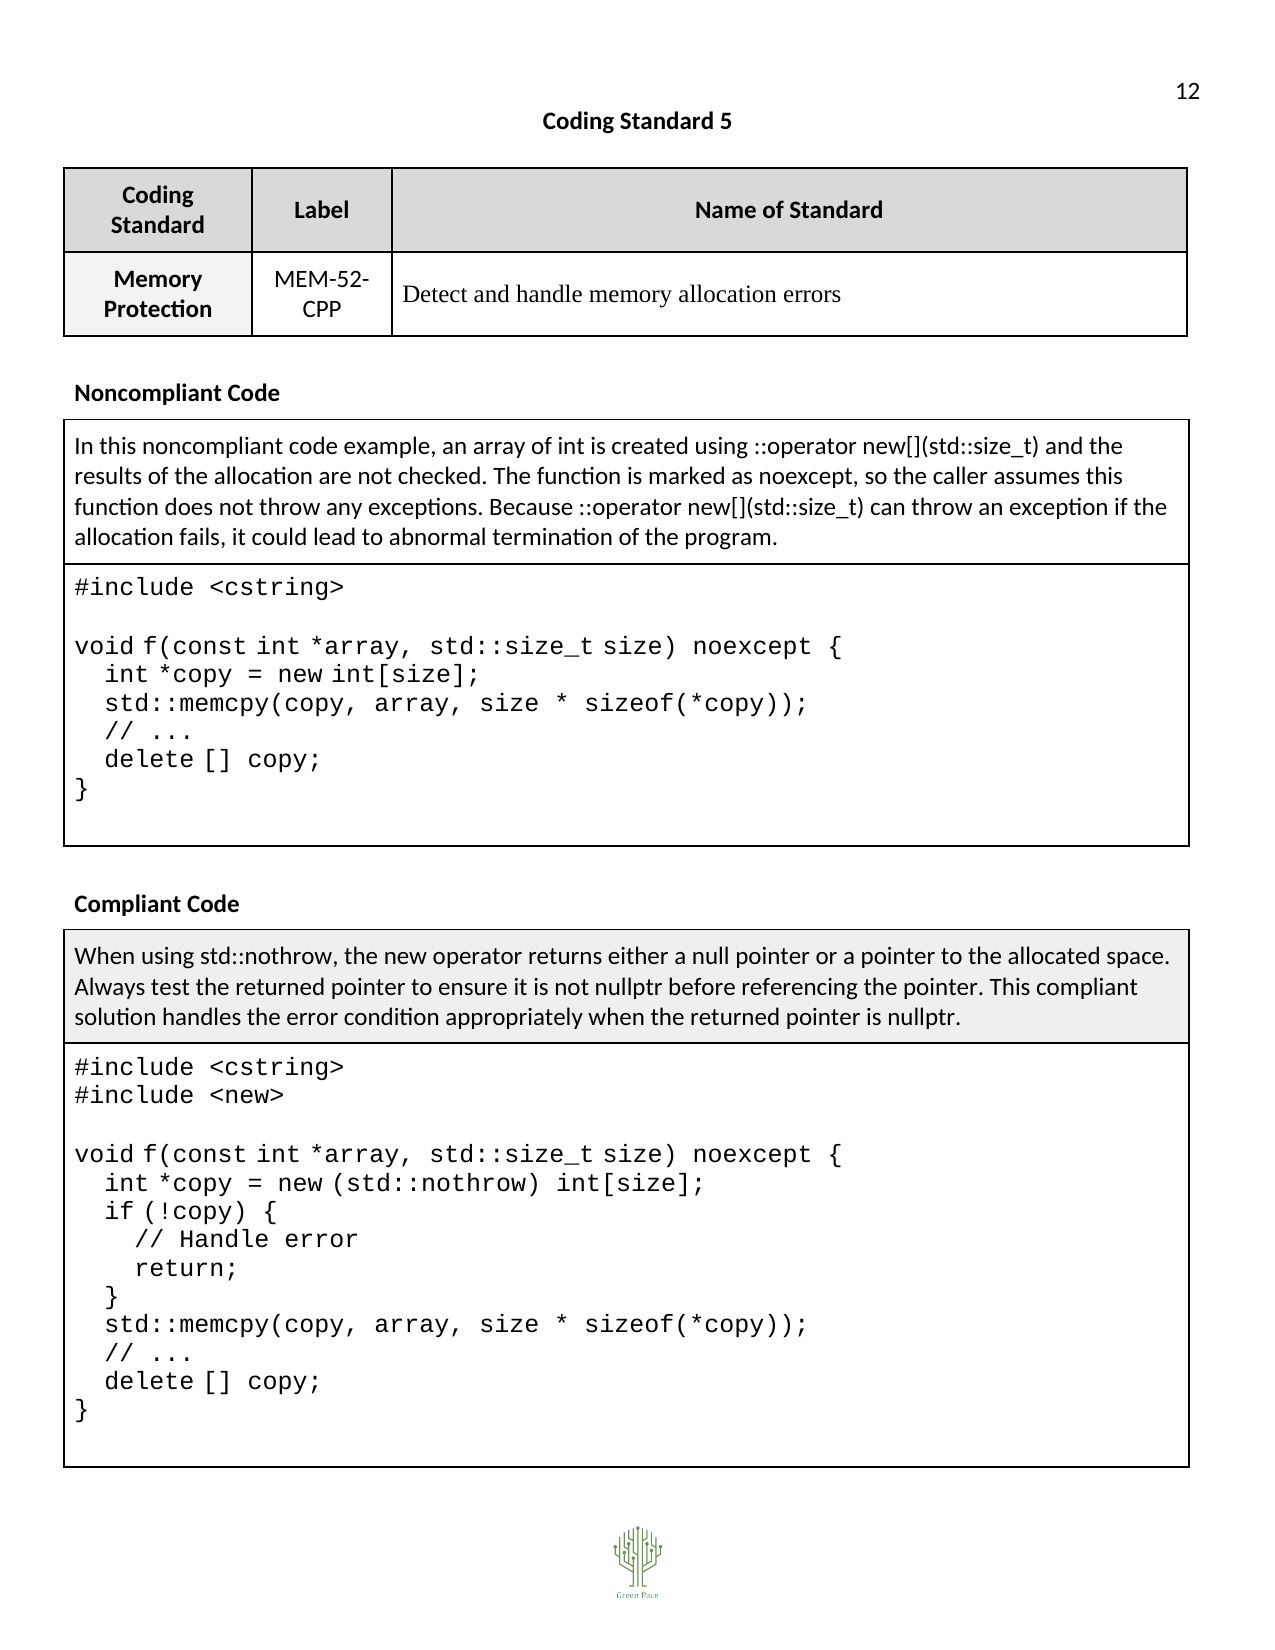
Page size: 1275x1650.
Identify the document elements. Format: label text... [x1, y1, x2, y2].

table_header Label [253, 169, 391, 251]
table_cell Detect and handle memory allocation errors [393, 253, 1186, 334]
table_cell Memory Protection [65, 253, 251, 334]
table_header Compliant Code [64, 877, 1189, 929]
picture [605, 1521, 670, 1606]
table_cell MEM-52-CPP [253, 253, 391, 334]
table_header Name of Standard [393, 169, 1186, 251]
table_cell In this noncompliant code example, an array of int is created using ::operator new[](std::size_t) and the results of the allocation are not checked. The function is marked as noexcept, so the caller assumes this function does not throw any exceptions. Because ::operator new[](std::size_t) can throw an exception if the allocation fails, it could lead to abnormal termination of the program. [65, 420, 1188, 562]
table_header Noncompliant Code [64, 367, 1189, 418]
table_cell When using std::nothrow, the new operator returns either a null pointer or a pointer to the allocated space. Always test the returned pointer to ensure it is not nullptr before referencing the pointer. This compliant solution handles the error condition appropriately when the returned pointer is nullptr. [65, 930, 1188, 1042]
table_cell #include <cstring> void f(const int *array, std::size_t size) noexcept { int *copy = new int[size]; std::memcpy(copy, array, size * sizeof(*copy)); // ... delete [] copy; } [65, 565, 1188, 845]
table_cell #include <cstring> #include <new> void f(const int *array, std::size_t size) noexcept { int *copy = new (std::nothrow) int[size]; if (!copy) { // Handle error return; } std::memcpy(copy, array, size * sizeof(*copy)); // ... delete [] copy; } [65, 1044, 1188, 1466]
table_header Coding Standard [65, 169, 251, 251]
subtitle Coding Standard 5 [75, 106, 1200, 136]
